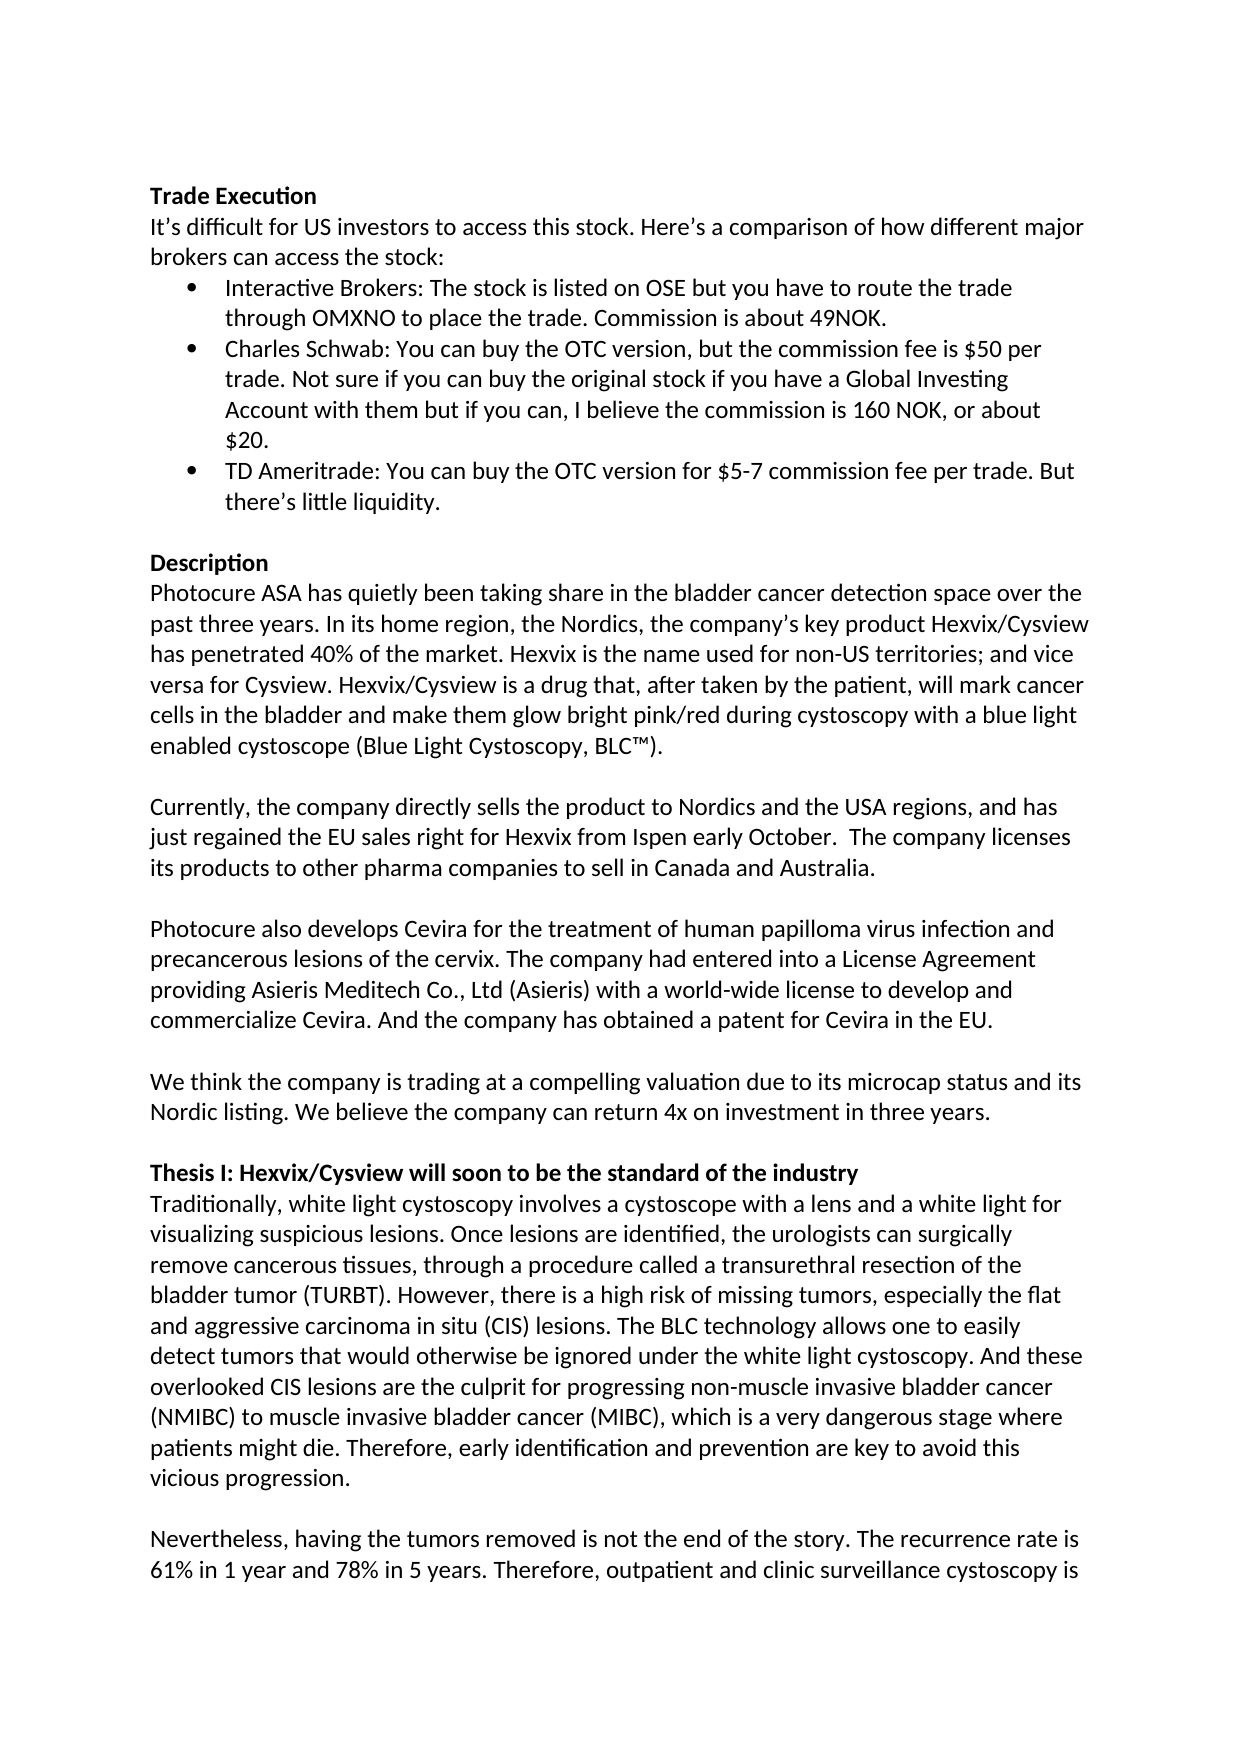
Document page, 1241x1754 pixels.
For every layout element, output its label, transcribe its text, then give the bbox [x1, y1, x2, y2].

list Charles Schwab: You can buy the OTC version, but the commission fee is $50 per trade. Not sure if you can buy the original stock if you have a Global Investing Account with them but if you can, I believe the commission is 160 NOK, or about $20. [187, 333, 1090, 455]
text Description [150, 547, 1090, 577]
text Trade Execution [150, 181, 1090, 211]
text Traditionally, white light cystoscopy involves a cystoscope with a lens and a white light for visualizing suspicious lesions. Once lesions are identified, the urologists can surgically remove cancerous tissues, through a procedure called a transurethral resection of the bladder tumor (TURBT). However, there is a high risk of missing tumors, especially the flat and aggressive carcinoma in situ (CIS) lesions. The BLC technology allows one to easily detect tumors that would otherwise be ignored under the white light cystoscopy. And these overlooked CIS lesions are the culprit for progressing non-muscle invasive bladder cancer (NMIBC) to muscle invasive bladder cancer (MIBC), which is a very dangerous stage where patients might die. Therefore, early identification and prevention are key to avoid this vicious progression. [150, 1188, 1090, 1493]
list Interactive Brokers: The stock is listed on OSE but you have to route the trade through OMXNO to place the trade. Commission is about 49NOK. [187, 272, 1090, 333]
text We think the company is trading at a compelling valuation due to its microcap status and its Nordic listing. We believe the company can return 4x on investment in three years. [150, 1066, 1090, 1127]
list TD Ameritrade: You can buy the OTC version for $5-7 commission fee per trade. But there’s little liquidity. [187, 455, 1090, 516]
text Thesis I: Hexvix/Cysview will soon to be the standard of the industry [150, 1157, 1090, 1188]
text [150, 1523, 1090, 1584]
text Photocure also develops Cevira for the treatment of human papilloma virus infection and precancerous lesions of the cervix. The company had entered into a License Agreement providing Asieris Meditech Co., Ltd (Asieris) with a world-wide license to develop and commercialize Cevira. And the company has obtained a patent for Cevira in the EU. [150, 913, 1090, 1035]
text It’s difficult for US investors to access this stock. Here’s a comparison of how different major brokers can access the stock: [150, 211, 1090, 272]
text Photocure ASA has quietly been taking share in the bladder cancer detection space over the past three years. In its home region, the Nordics, the company’s key product Hexvix/Cysview has penetrated 40% of the market. Hexvix is the name used for non-US territories; and vice versa for Cysview. Hexvix/Cysview is a drug that, after taken by the patient, will mark cancer cells in the bladder and make them glow bright pink/red during cystoscopy with a blue light enabled cystoscope (Blue Light Cystoscopy, BLC™). [150, 577, 1090, 760]
text Currently, the company directly sells the product to Nordics and the USA regions, and has just regained the EU sales right for Hexvix from Ispen early October. The company licenses its products to other pharma companies to sell in Canada and Australia. [150, 791, 1090, 882]
